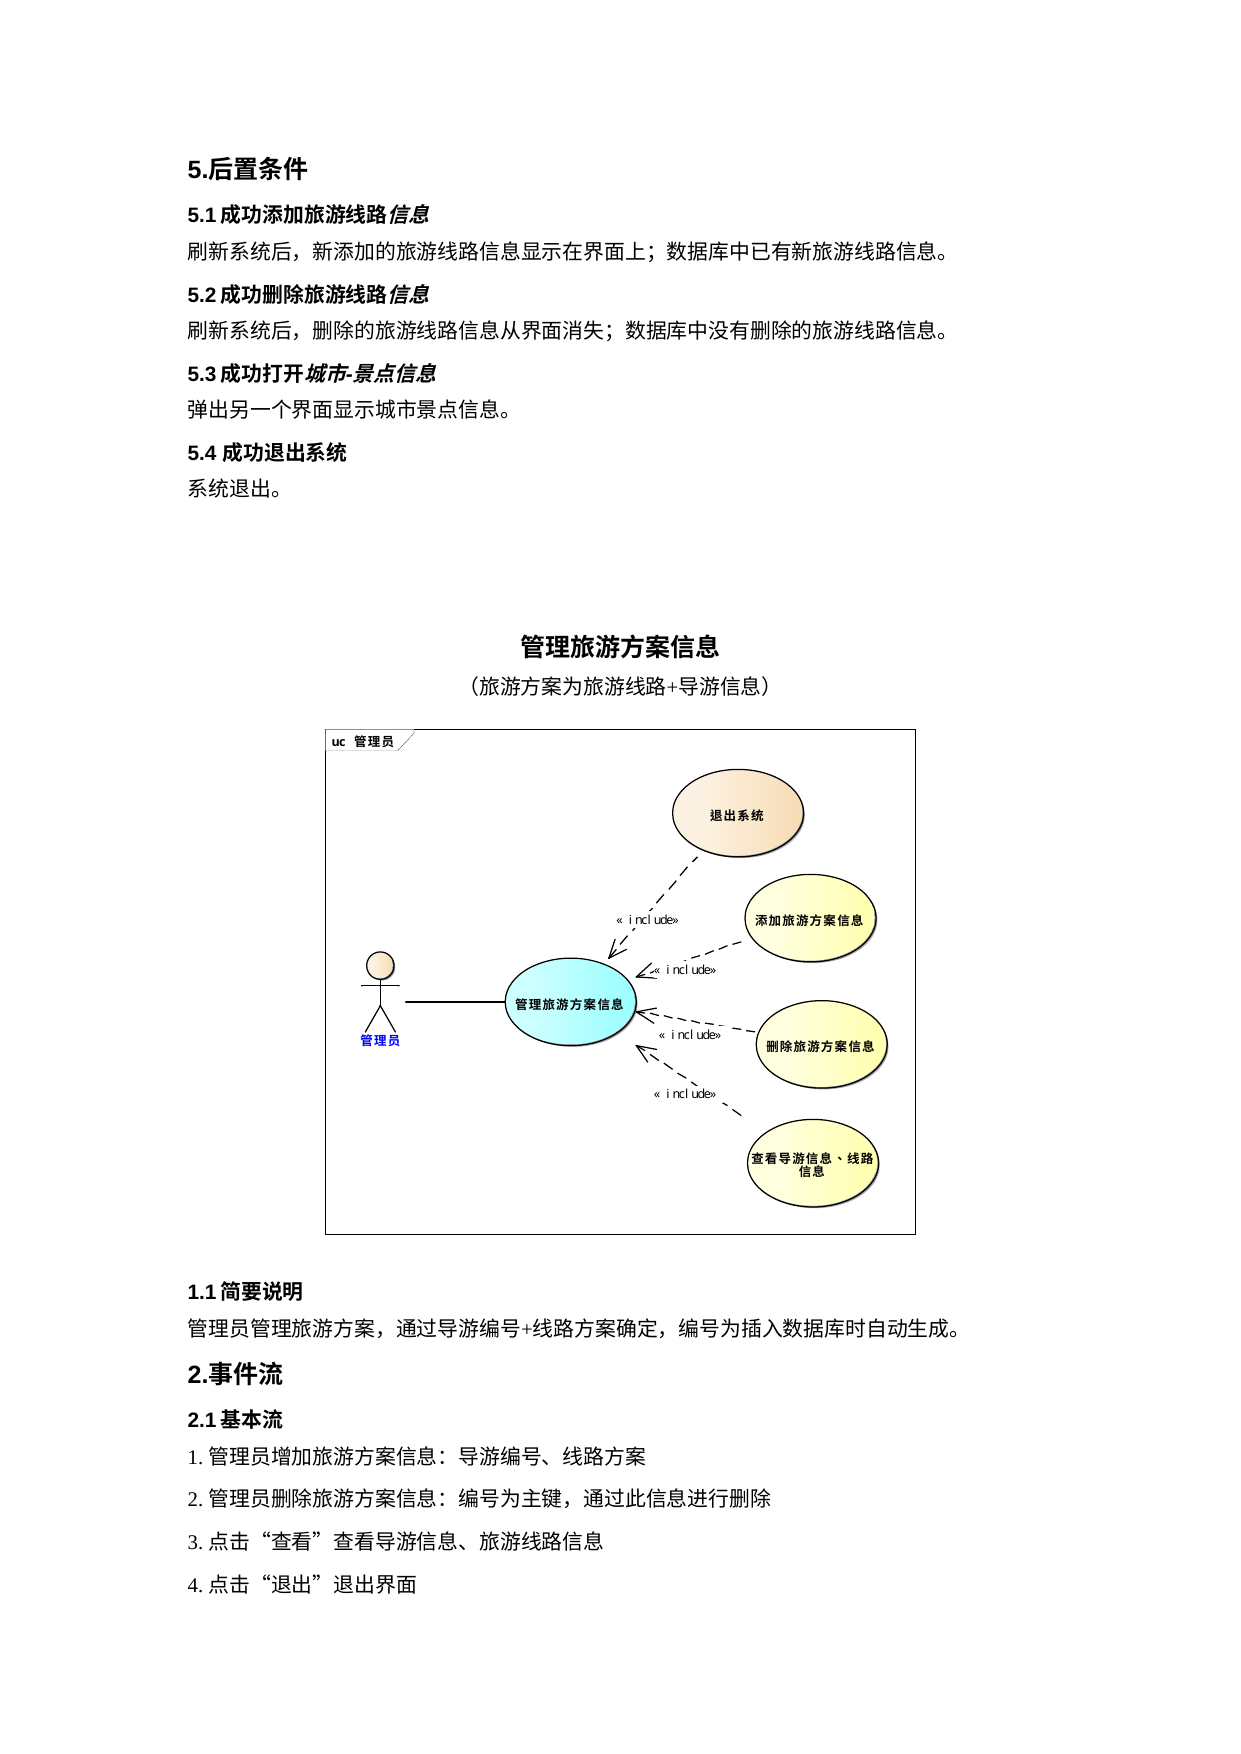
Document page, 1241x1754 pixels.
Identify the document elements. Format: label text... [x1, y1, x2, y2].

text 弹出另一个界面显示城市景点信息。 [187, 393, 1053, 424]
subtitle 5.2成功删除旅游线路信息 [187, 278, 1053, 308]
subtitle 5.3成功打开城市-景点信息 [187, 357, 1053, 387]
text 1. 管理员增加旅游方案信息：导游编号、线路方案 [187, 1440, 1053, 1470]
text 系统退出。 [187, 473, 1053, 503]
text 3. 点击“查看”查看导游信息、旅游线路信息 [187, 1525, 1053, 1556]
subtitle 2.1 基本流 [187, 1403, 1053, 1434]
subtitle 5.后置条件 [187, 150, 1053, 186]
subtitle 5.4 成功退出系统 [187, 436, 1053, 466]
text 刷新系统后，新添加的旅游线路信息显示在界面上；数据库中已有新旅游线路信息。 [187, 235, 1053, 265]
subtitle 管理旅游方案信息 [187, 628, 1053, 664]
text 2. 管理员删除旅游方案信息：编号为主键，通过此信息进行删除 [187, 1483, 1053, 1513]
subtitle 2.事件流 [187, 1355, 1053, 1391]
text 刷新系统后，删除的旅游线路信息从界面消失；数据库中没有删除的旅游线路信息。 [187, 314, 1053, 344]
subtitle 5.1成功添加旅游线路信息 [187, 199, 1053, 229]
text 管理员管理旅游方案，通过导游编号+线路方案确定，编号为插入数据库时自动生成。 [187, 1312, 1053, 1342]
text （旅游方案为旅游线路+导游信息） [187, 670, 1053, 701]
text 4. 点击“退出”退出界面 [187, 1568, 1053, 1598]
subtitle 1.1 简要说明 [187, 1276, 1053, 1306]
